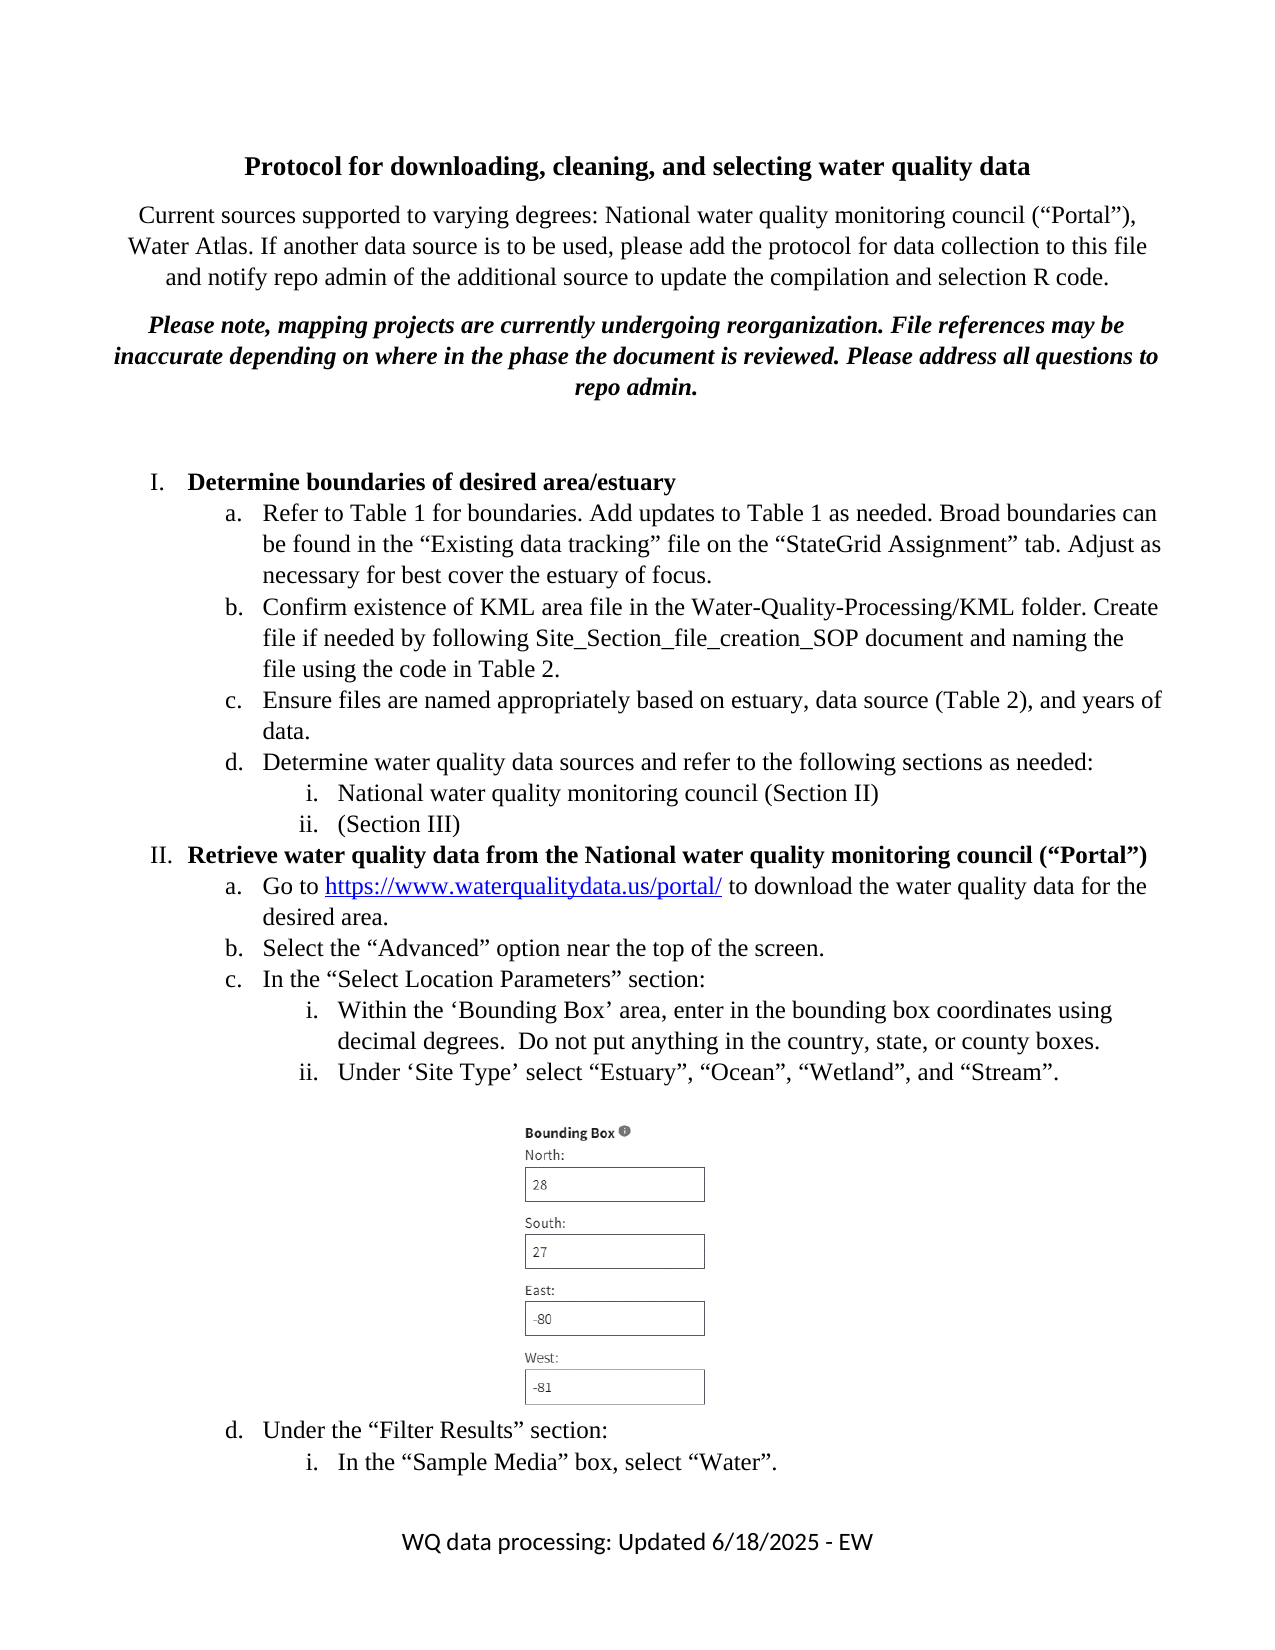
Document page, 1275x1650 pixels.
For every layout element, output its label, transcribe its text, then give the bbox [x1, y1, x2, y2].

list Determine water quality data sources and refer to the following sections as needed: [225, 747, 1162, 776]
text Protocol for downloading, cleaning, and selecting water quality data [112, 150, 1162, 181]
list Under ‘Site Type’ select “Estuary”, “Ocean”, “Wetland”, and “Stream”. [319, 1057, 1162, 1086]
text Please note, mapping projects are currently undergoing reorganization. File references may be inaccurate depending on where in the phase the document is reviewed. Please address all questions to repo admin. [112, 310, 1162, 401]
list (Section III) [319, 809, 1162, 838]
list Under the “Filter Results” section: [225, 1088, 1162, 1444]
list Confirm existence of KML area file in the Water-Quality-Processing/KML folder. Create file if needed by following Site_Section_file_creation_SOP document and naming the file using the code in Table 2. [225, 592, 1162, 682]
list Select the “Advanced” option near the top of the screen. [225, 933, 1162, 962]
list National water quality monitoring council (Section II) [319, 778, 1162, 807]
picture [517, 1114, 714, 1411]
list Retrieve water quality data from the National water quality monitoring council (“Portal”) [150, 840, 1162, 869]
list Ensure files are named appropriately based on estuary, data source (Table 2), and years of data. [225, 685, 1162, 744]
list In the “Sample Media” box, select “Water”. [319, 1447, 1162, 1475]
text Current sources supported to varying degrees: National water quality monitoring council (“Portal”), Water Atlas. If another data source is to be used, please add the protocol for data collection to this file and notify repo admin of the additional source to update the compilation and selection R code. [112, 200, 1162, 291]
list Determine boundaries of desired area/estuary [150, 467, 1162, 496]
list Refer to Table 1 for boundaries. Add updates to Table 1 as needed. Broad boundaries can be found in the “Existing data tracking” file on the “StateGrid Assignment” tab. Adjust as necessary for best cover the estuary of focus. [225, 498, 1162, 589]
list In the “Select Location Parameters” section: [225, 964, 1162, 993]
list Go to https://www.waterqualitydata.us/portal/ to download the water quality data for the desired area. [225, 871, 1162, 931]
list Within the ‘Bounding Box’ area, enter in the bounding box coordinates using decimal degrees. Do not put anything in the country, state, or county boxes. [319, 995, 1162, 1055]
